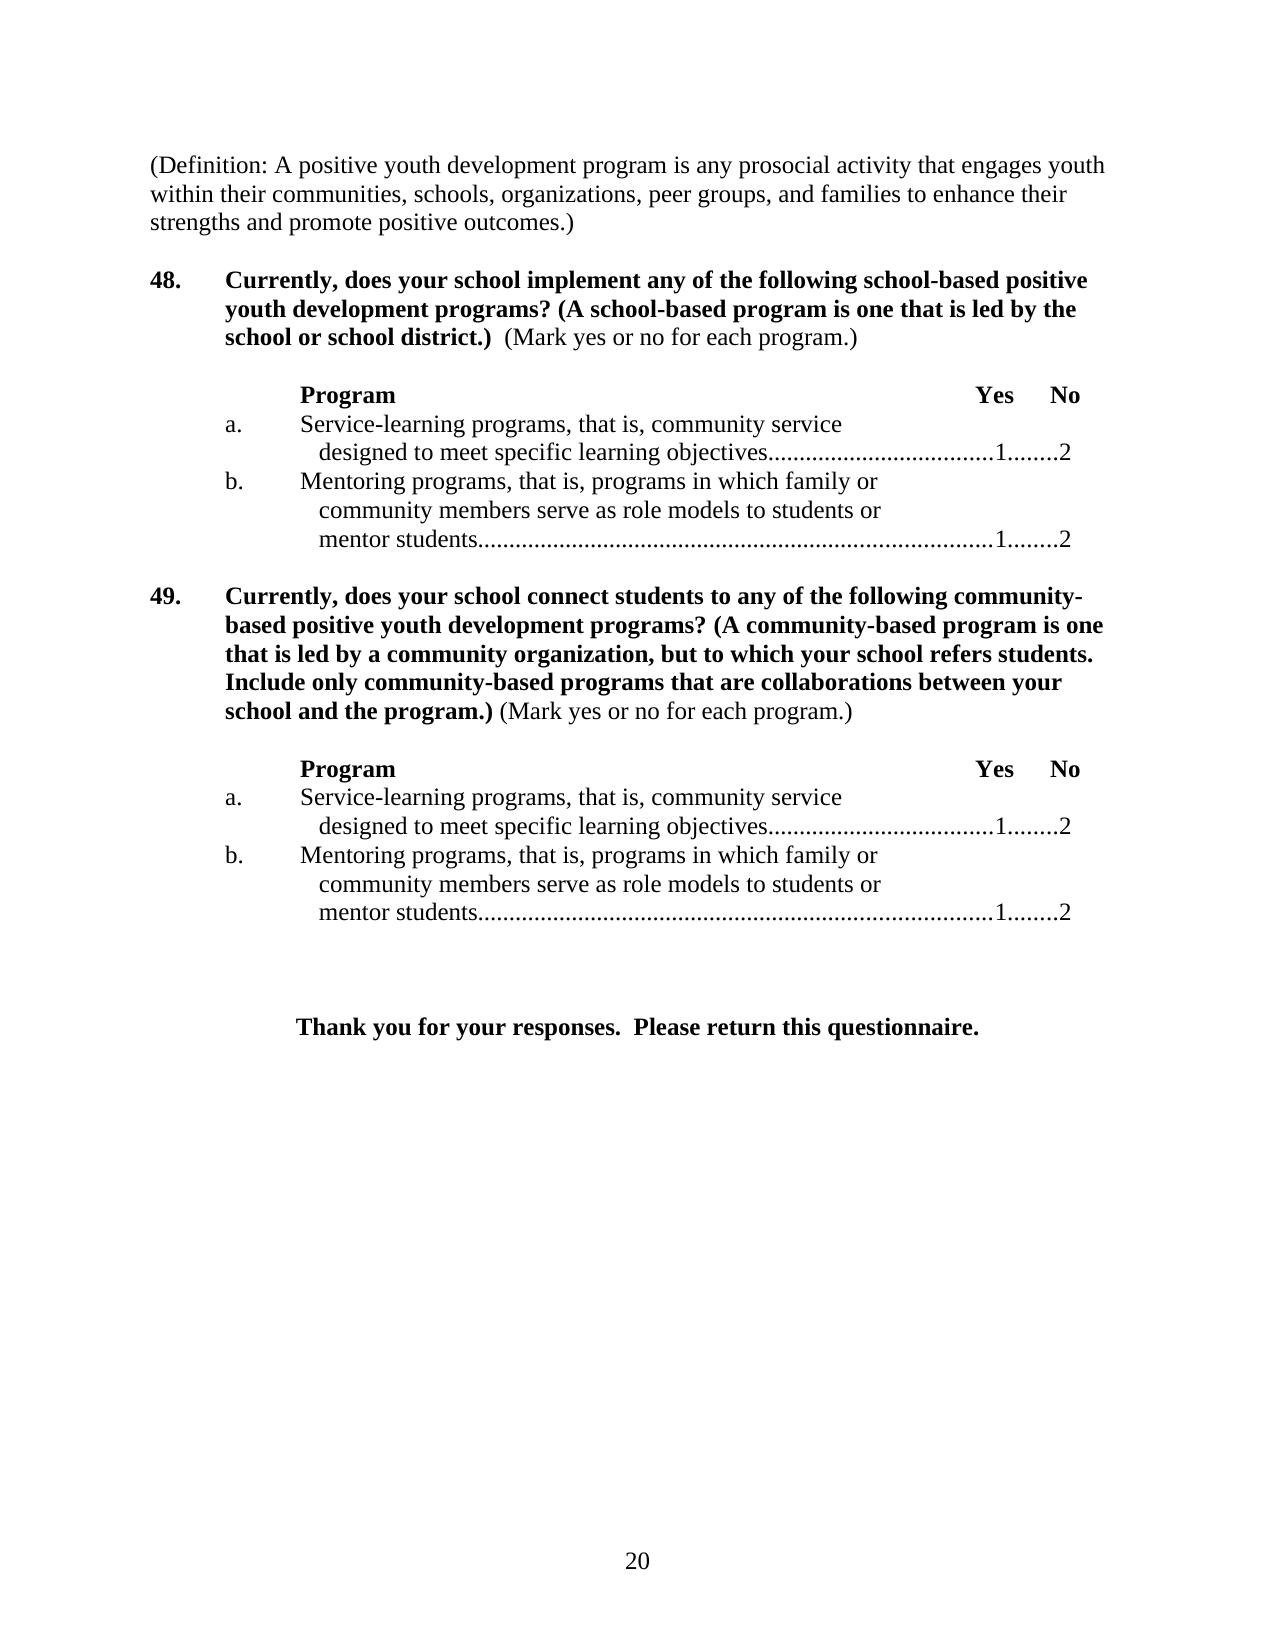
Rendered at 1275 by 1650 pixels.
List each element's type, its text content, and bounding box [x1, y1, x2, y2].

text community members serve as role models to students or [225, 495, 1125, 524]
text Program Yes No [225, 380, 1125, 409]
text 49. Currently, does your school connect students to any of the following community-based positive youth development programs? (A community-based program is one that is led by a community organization, but to which your school refers students. Include only community-based programs that are collaborations between your school and the program.) (Mark yes or no for each program.) [150, 581, 1125, 725]
text a. Service-learning programs, that is, community service [225, 409, 1125, 437]
text b. Mentoring programs, that is, programs in which family or [225, 840, 1125, 869]
text mentor students 1 2 [225, 897, 1125, 926]
text b. Mentoring programs, that is, programs in which family or [225, 466, 1125, 495]
list (Definition: A positive youth development program is any prosocial activity that engages youth within their communities, schools, organizations, peer groups, and families to enhance their strengths and promote positive outcomes.) [150, 150, 1125, 236]
text designed to meet specific learning objectives 1 2 [225, 437, 1125, 466]
text community members serve as role models to students or [225, 869, 1125, 897]
text Program Yes No [225, 754, 1125, 782]
text designed to meet specific learning objectives 1 2 [225, 811, 1125, 840]
text Thank you for your responses. Please return this questionnaire. [150, 1012, 1125, 1041]
text a. Service-learning programs, that is, community service [225, 782, 1125, 811]
text 48. Currently, does your school implement any of the following school-based positive youth development programs? (A school-based program is one that is led by the school or school district.) (Mark yes or no for each program.) [150, 265, 1125, 351]
text mentor students 1 2 [225, 524, 1125, 552]
